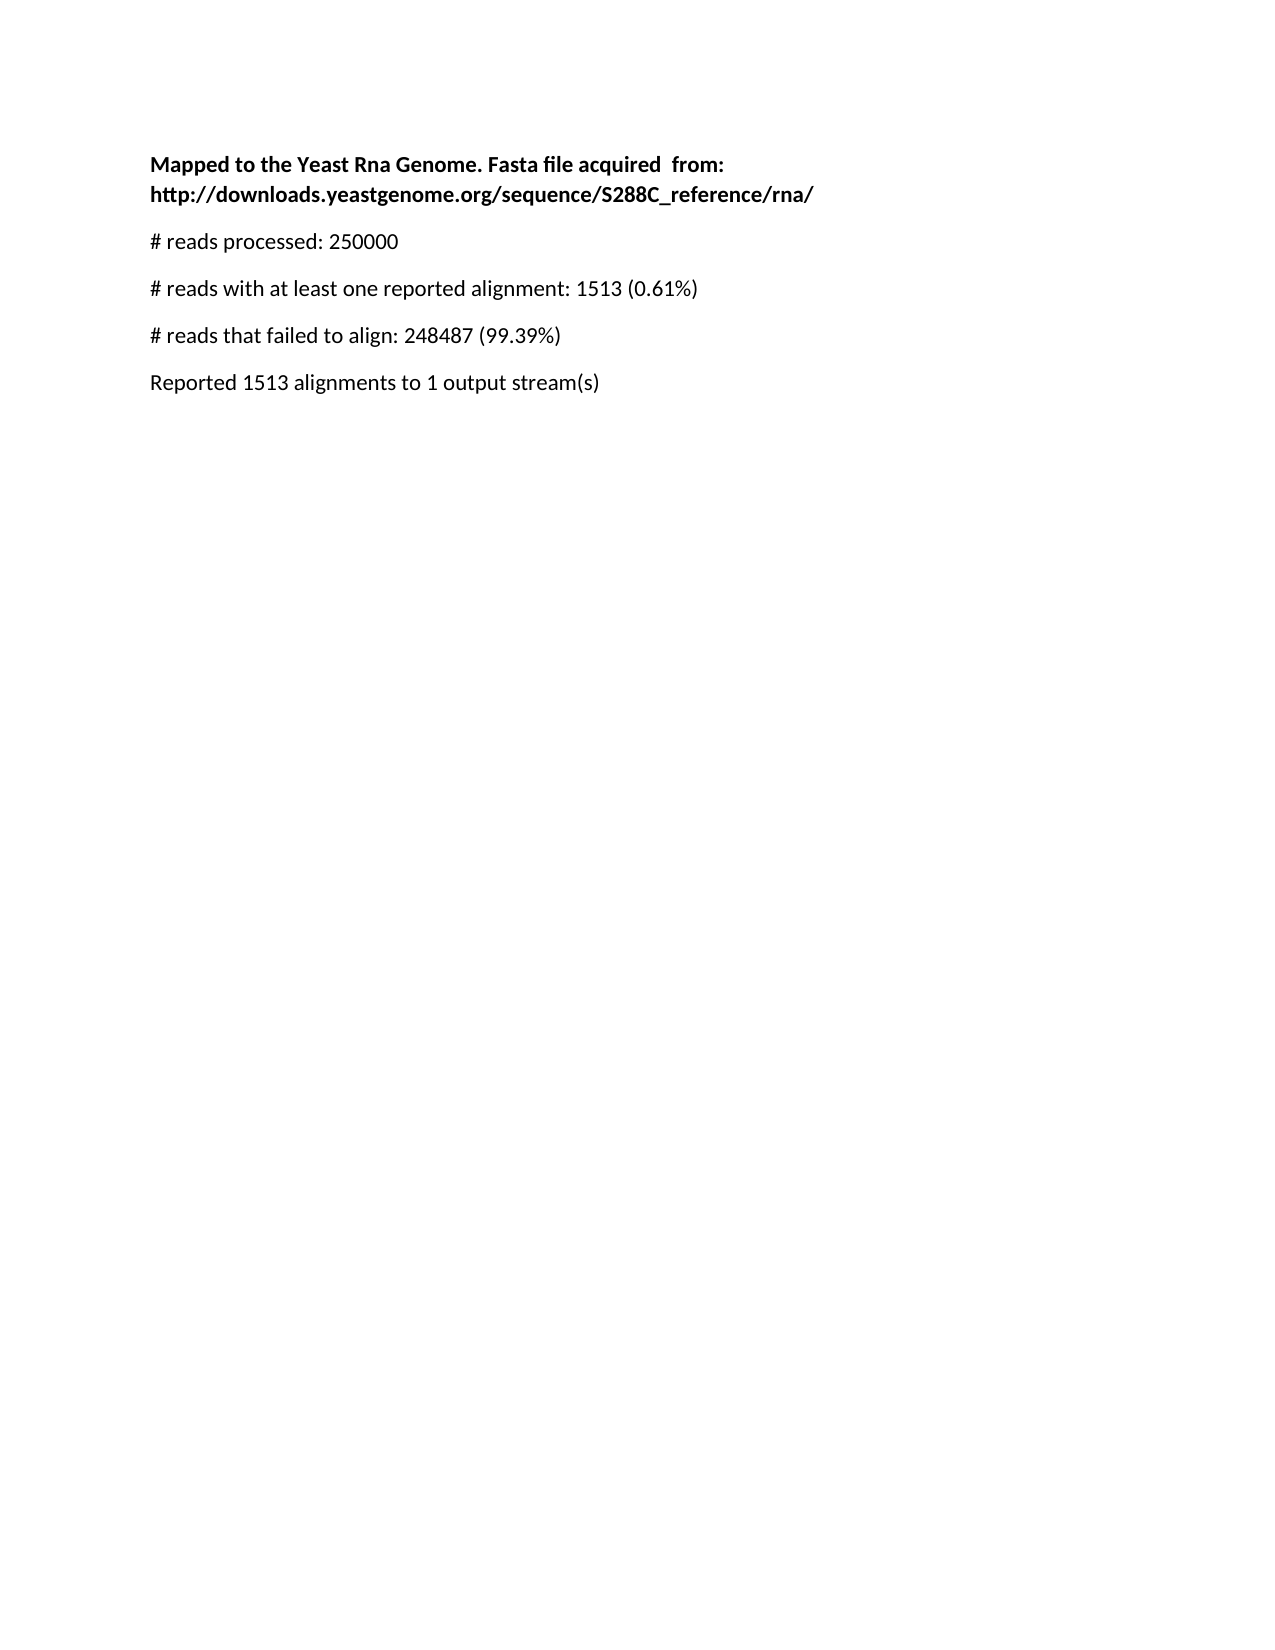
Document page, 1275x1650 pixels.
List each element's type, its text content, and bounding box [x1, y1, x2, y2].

text # reads that failed to align: 248487 (99.39%) [150, 321, 1125, 349]
text # reads processed: 250000 [150, 227, 1125, 255]
text Mapped to the Yeast Rna Genome. Fasta file acquired from: http://downloads.yeastgenome.org/sequence/S288C_reference/rna/ [150, 150, 1125, 208]
text Reported 1513 alignments to 1 output stream(s) [150, 368, 1125, 396]
text # reads with at least one reported alignment: 1513 (0.61%) [150, 274, 1125, 302]
